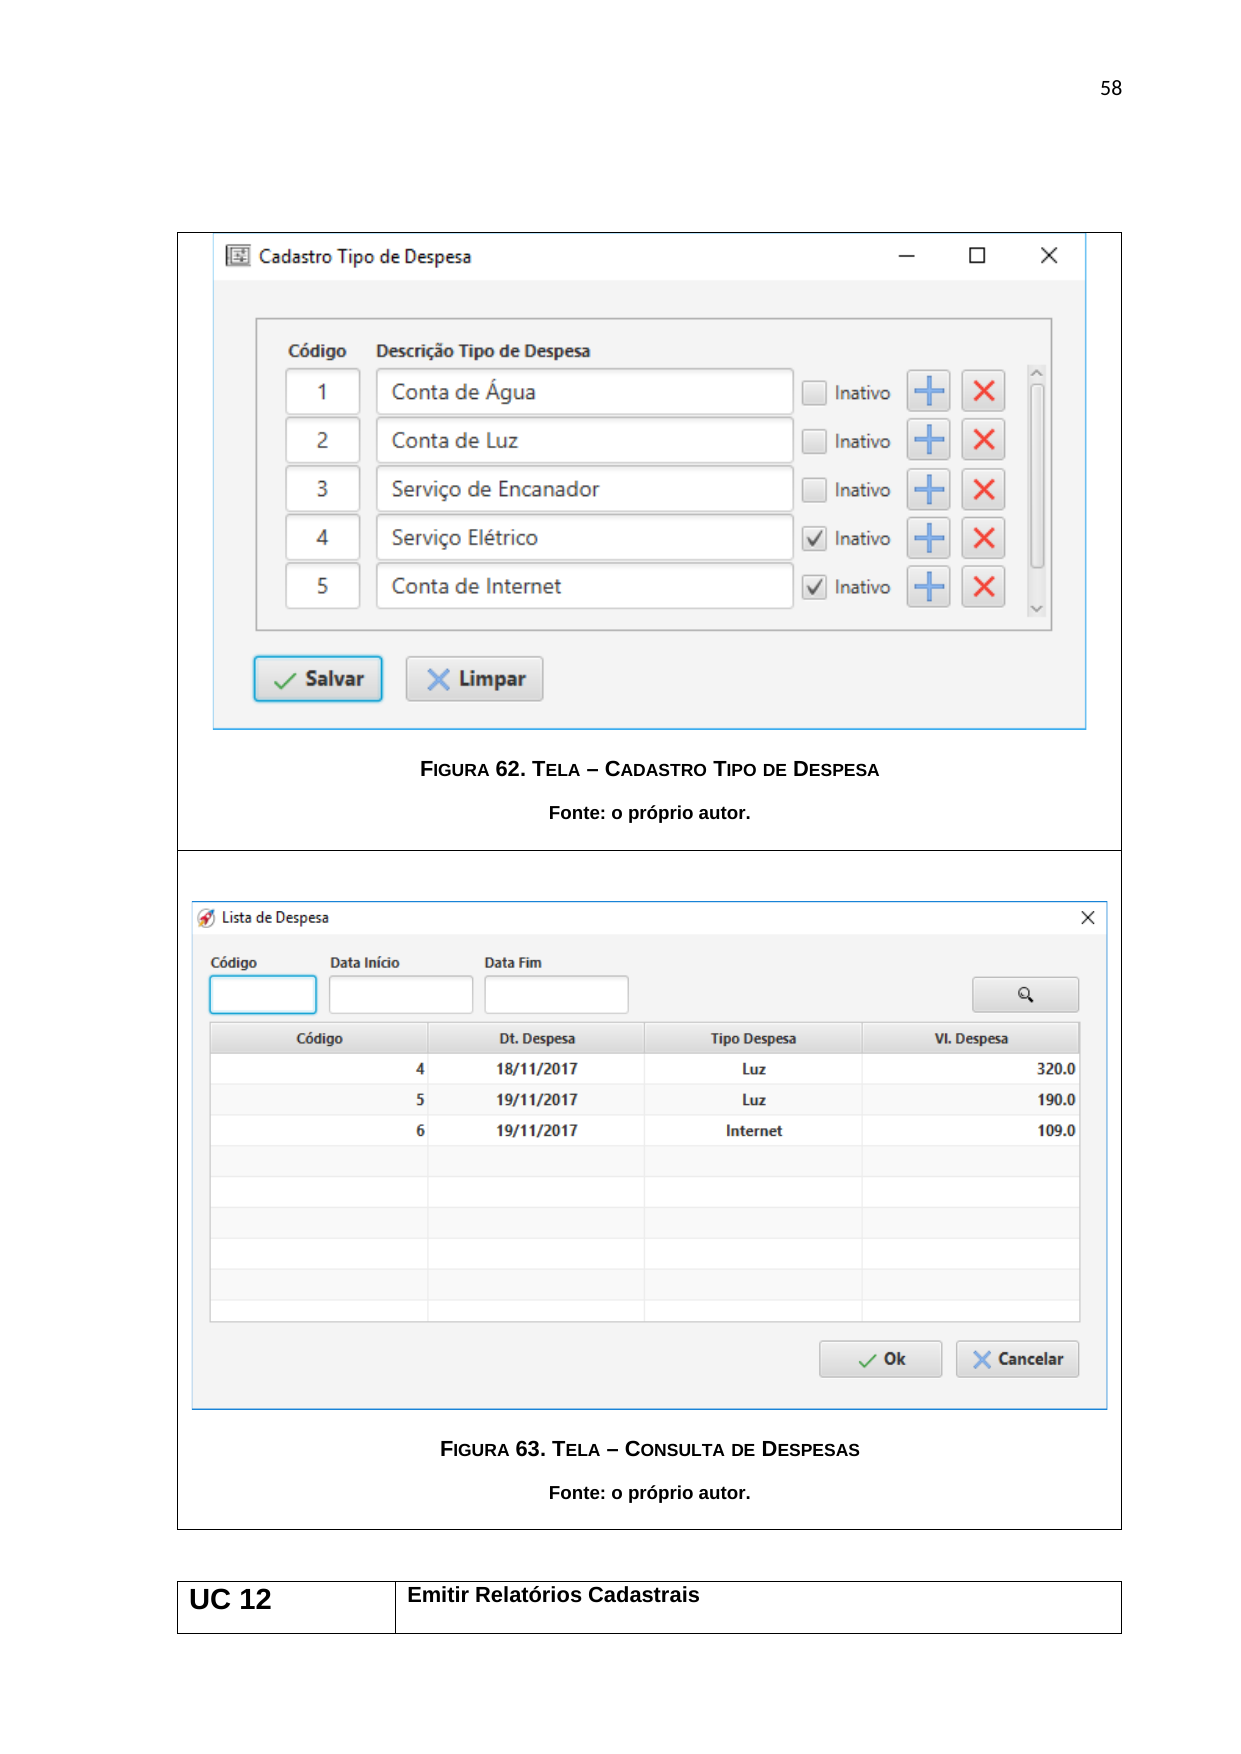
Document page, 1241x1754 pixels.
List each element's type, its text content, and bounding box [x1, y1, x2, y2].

picture [191, 901, 1108, 1410]
picture [212, 233, 1087, 730]
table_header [396, 1582, 1121, 1633]
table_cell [178, 233, 1121, 849]
table_cell Figura 63. Tela – Consulta de Despesas Fonte: o próprio autor. [178, 851, 1121, 1529]
table_header UC 12 RF 14 [178, 1582, 395, 1633]
